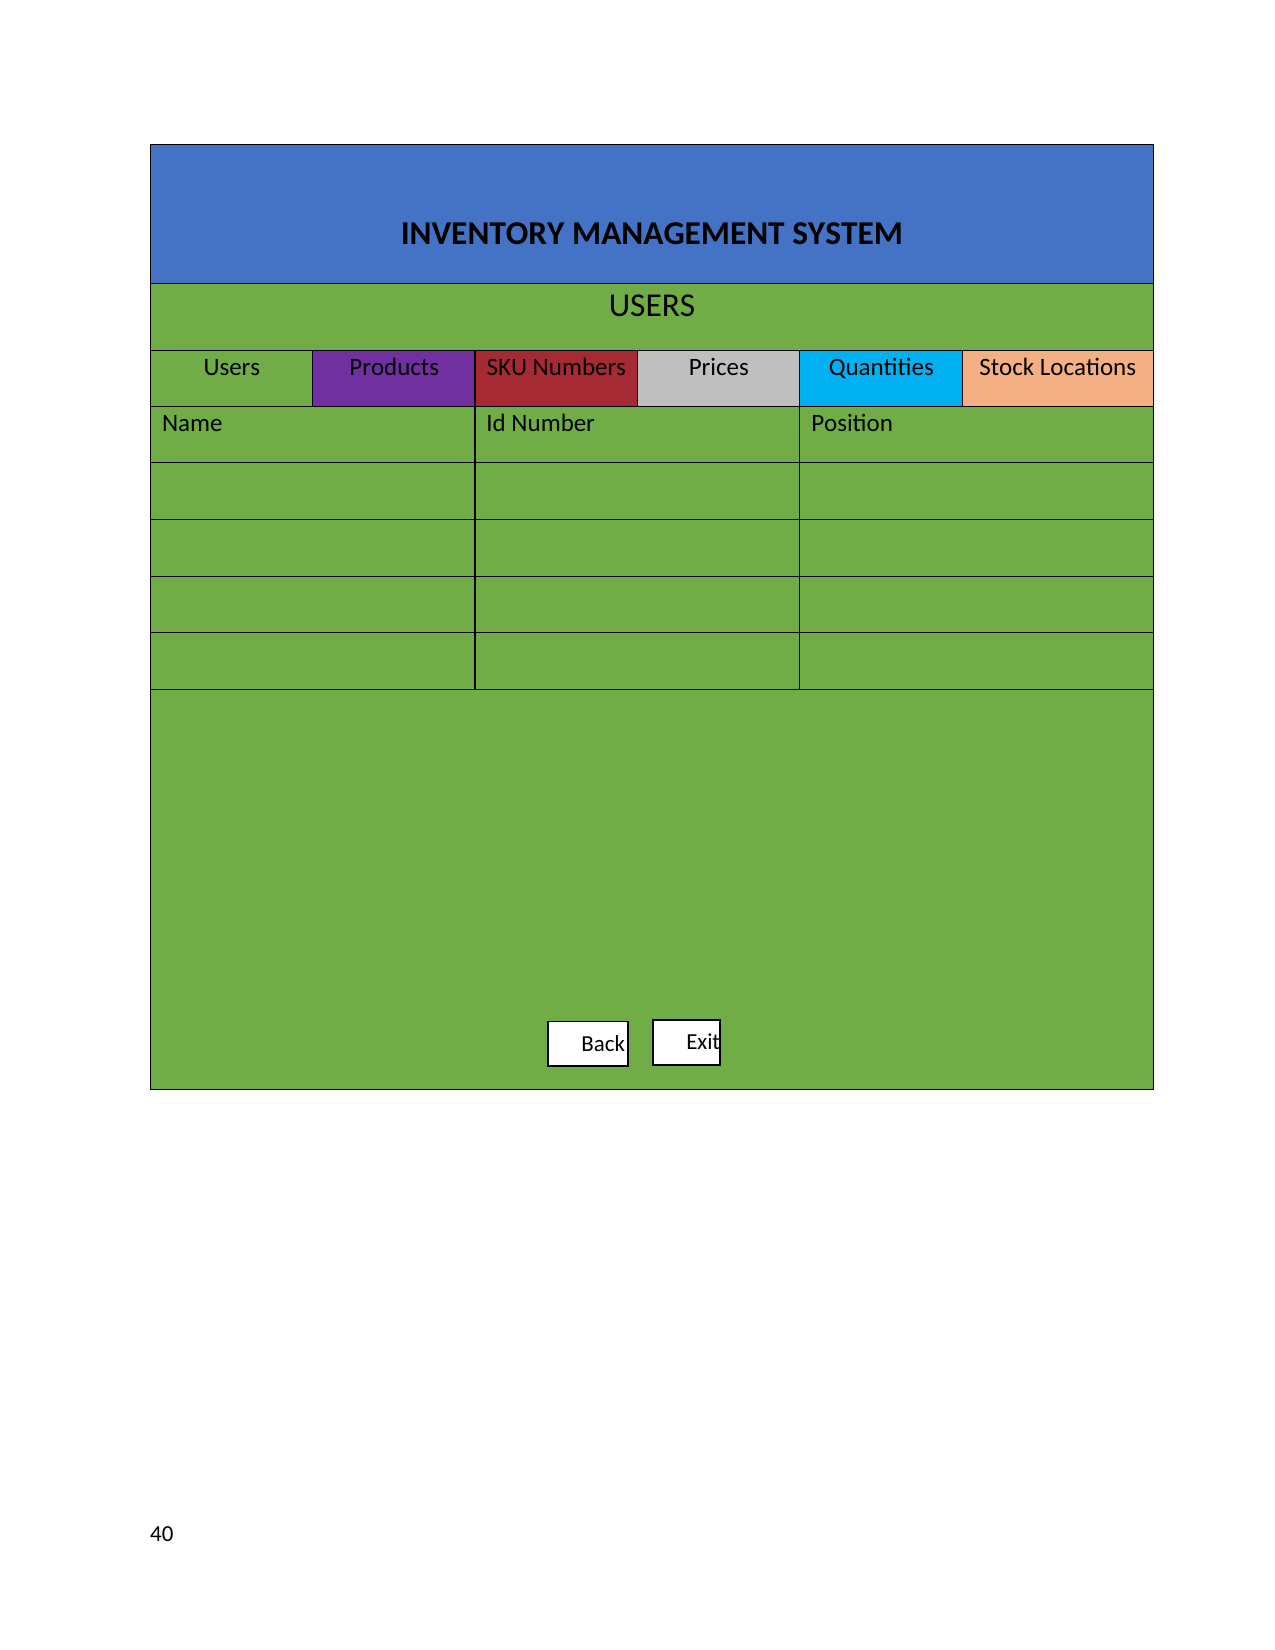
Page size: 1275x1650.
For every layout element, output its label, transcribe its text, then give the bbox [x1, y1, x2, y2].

table_cell SKU Numbers [476, 351, 637, 406]
table_cell Stock Locations [963, 351, 1153, 406]
table_cell [151, 633, 474, 689]
table_cell Name [151, 407, 474, 462]
table_cell [800, 463, 1153, 519]
table_cell Position [800, 407, 1153, 462]
table_cell Id Number [476, 407, 799, 462]
table_cell [476, 520, 799, 576]
table_cell [476, 463, 799, 519]
table_cell [151, 690, 1153, 1089]
table_cell Users [151, 351, 312, 406]
table_cell [151, 463, 474, 519]
table_cell USERS [151, 284, 1153, 350]
table_cell [476, 577, 799, 632]
table_cell Quantities [800, 351, 962, 406]
table_cell [476, 633, 799, 689]
table_cell [151, 520, 474, 576]
table_cell Prices [638, 351, 799, 406]
table_cell [800, 633, 1153, 689]
table_cell [151, 577, 474, 632]
table_cell Products [313, 351, 474, 406]
table_cell [800, 577, 1153, 632]
table_header INVENTORY MANAGEMENT SYSTEM [151, 145, 1153, 283]
table_cell [800, 520, 1153, 576]
